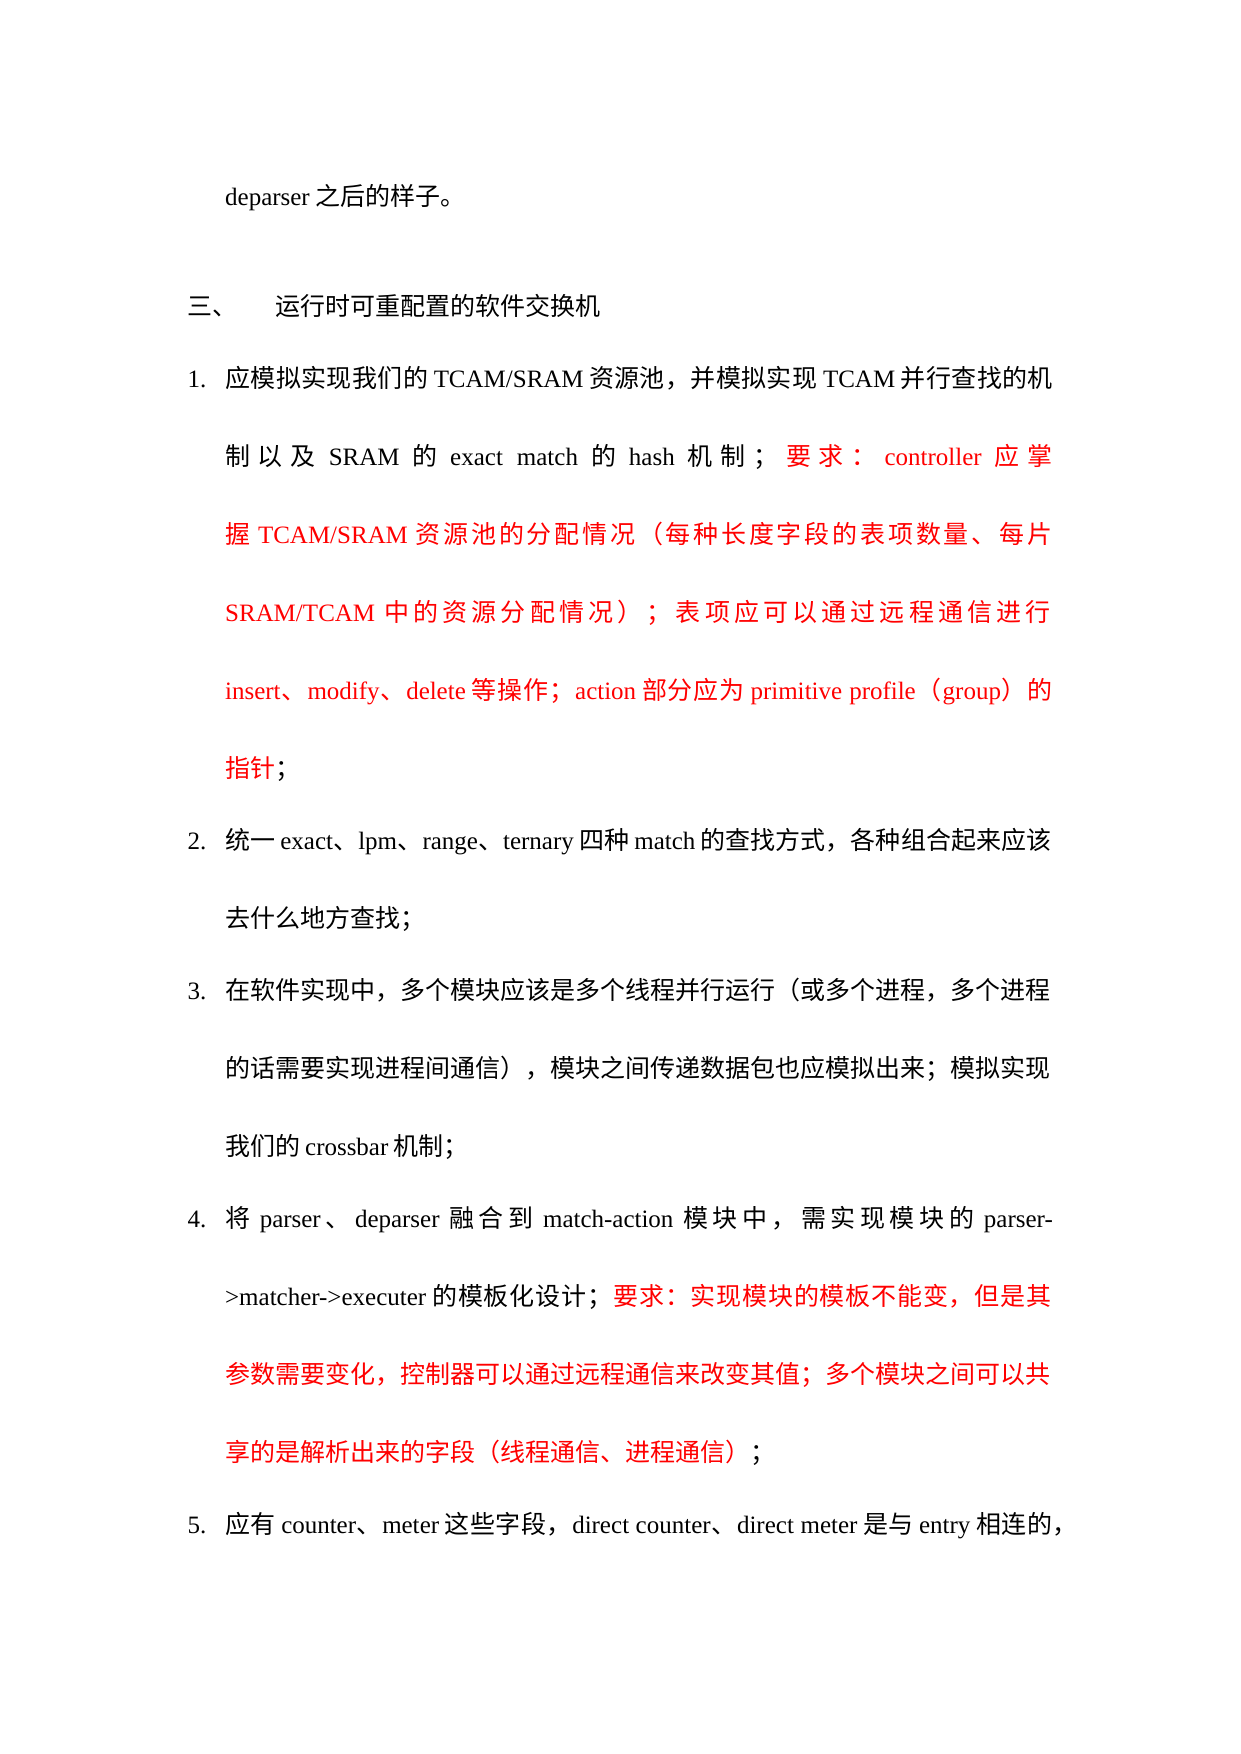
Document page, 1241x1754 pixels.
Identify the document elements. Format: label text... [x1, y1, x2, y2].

list 应模拟实现我们的TCAM/SRAM资源池，并模拟实现TCAM并行查找的机制以及SRAM的exact match的hash机制；要求：controller应掌握TCAM/SRAM资源池的分配情况（每种长度字段的表项数量、每片SRAM/TCAM中的资源分配情况）；表项应可以通过远程通信进行insert、modify、delete等操作；action部分应为primitive profile（group）的指针； [187, 344, 1053, 799]
list 在软件实现中，多个模块应该是多个线程并行运行（或多个进程，多个进程的话需要实现进程间通信），模块之间传递数据包也应模拟出来；模拟实现我们的crossbar机制； [187, 956, 1053, 1177]
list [187, 1490, 1053, 1555]
list 统一exact、lpm、range、ternary四种match的查找方式，各种组合起来应该去什么地方查找； [187, 806, 1053, 949]
list 运行时可重配置的软件交换机 [187, 272, 1053, 337]
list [187, 162, 1053, 227]
list 将parser、deparser融合到match-action模块中，需实现模块的parser->matcher->executer的模板化设计；要求：实现模块的模板不能变，但是其参数需要变化，控制器可以通过远程通信来改变其值；多个模块之间可以共享的是解析出来的字段（线程通信、进程通信）； [187, 1184, 1053, 1483]
